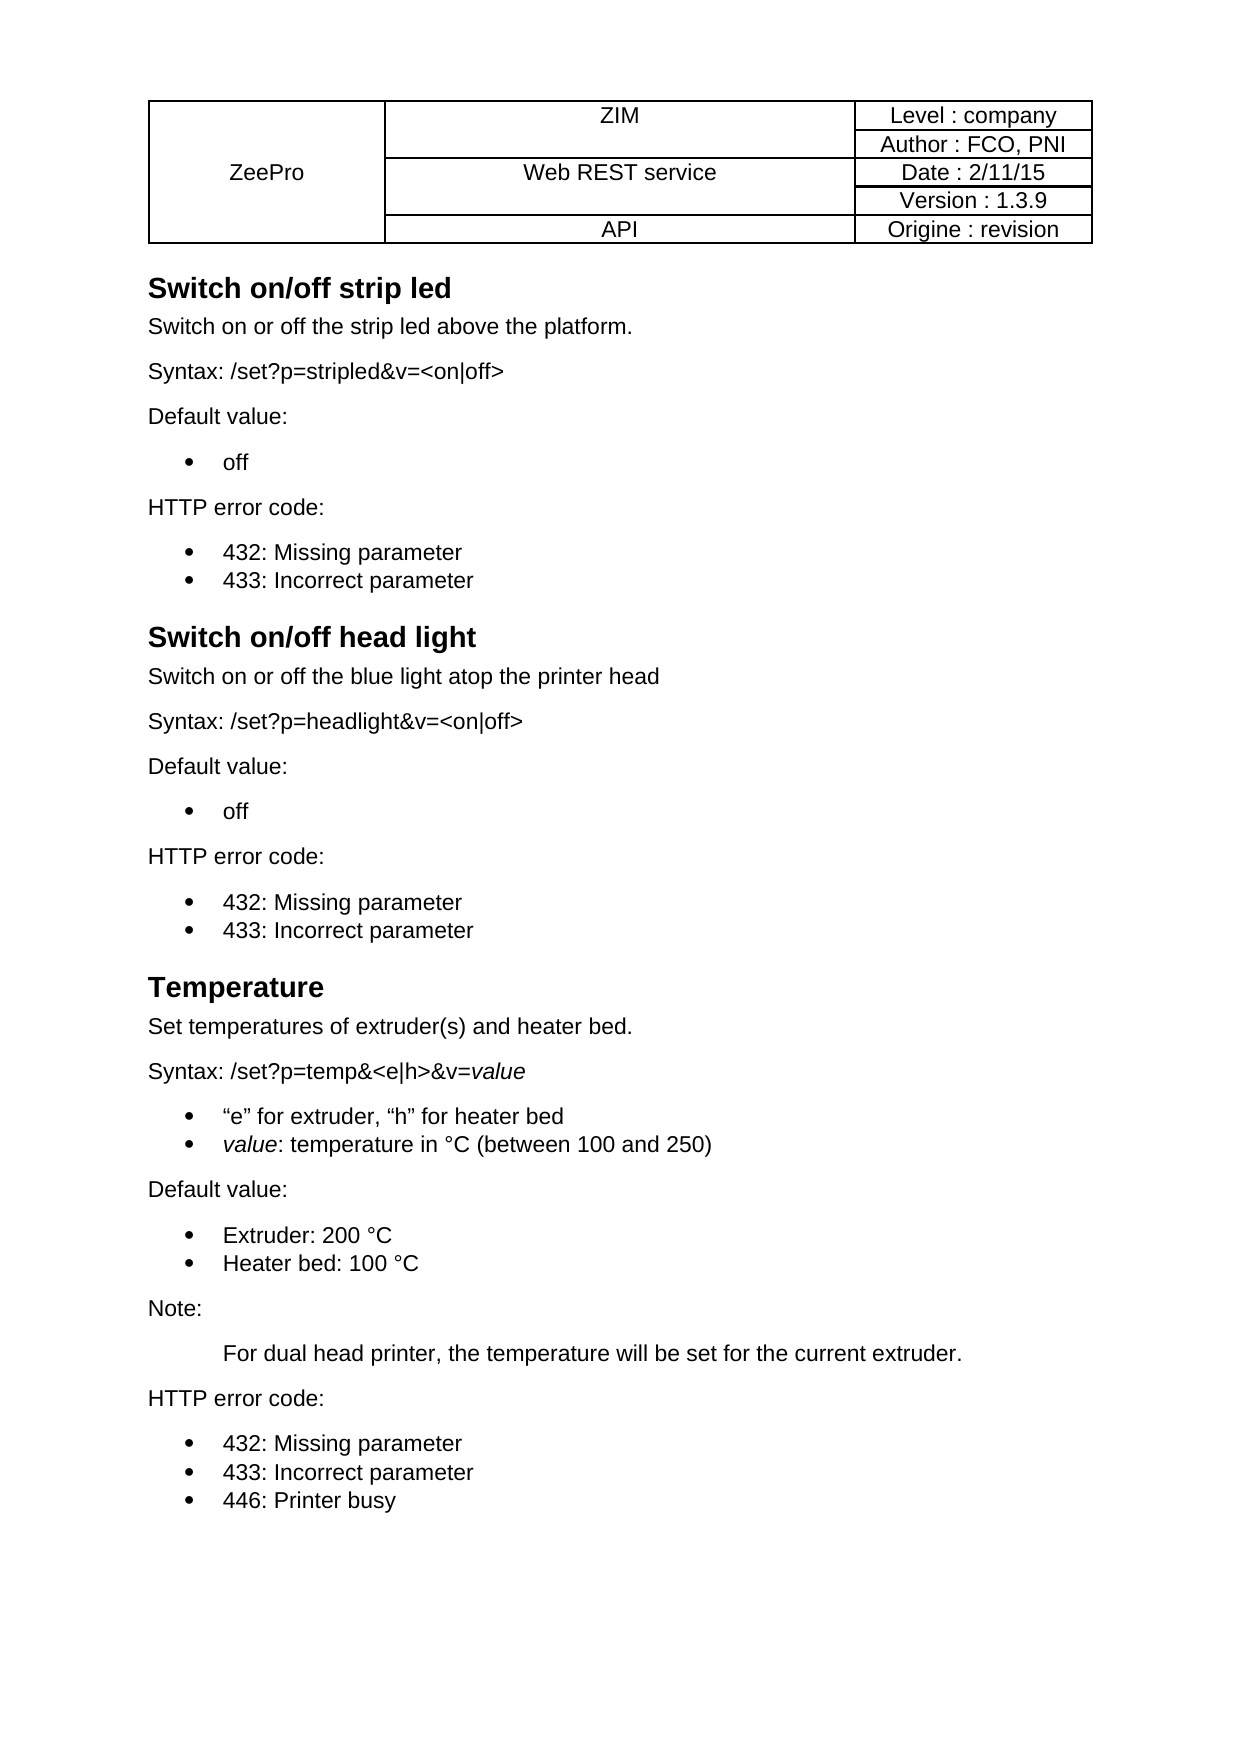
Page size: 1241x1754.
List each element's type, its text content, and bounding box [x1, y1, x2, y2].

list off [185, 798, 1093, 824]
text Default value: [148, 403, 1093, 430]
list 432: Missing parameter [185, 539, 1093, 565]
text Note: [148, 1295, 1093, 1321]
text Set temperatures of extruder(s) and heater bed. [148, 1013, 1093, 1039]
list Heater bed: 100 °C [185, 1250, 1093, 1276]
text HTTP error code: [148, 493, 1093, 520]
text HTTP error code: [148, 1385, 1093, 1412]
subtitle Switch on/off head light [148, 621, 1093, 654]
list value: temperature in °C (between 100 and 250) [185, 1131, 1093, 1158]
subtitle Switch on/off strip led [148, 271, 1093, 304]
text Switch on or off the strip led above the platform. [148, 313, 1093, 339]
text HTTP error code: [148, 843, 1093, 870]
list off [185, 448, 1093, 475]
text Syntax: /set?p=temp&<e|h>&v=value [148, 1058, 1093, 1084]
list 433: Incorrect parameter [185, 567, 1093, 593]
list Extruder: 200 °C [185, 1222, 1093, 1248]
subtitle Temperature [148, 970, 1093, 1004]
list 432: Missing parameter [185, 888, 1093, 915]
list “e” for extruder, “h” for heater bed [185, 1103, 1093, 1129]
list 432: Missing parameter [185, 1430, 1093, 1457]
list 446: Printer busy [185, 1487, 1093, 1514]
text Default value: [148, 1176, 1093, 1203]
text Switch on or off the blue light atop the printer head [148, 663, 1093, 689]
list For dual head printer, the temperature will be set for the current extruder. [223, 1340, 1093, 1367]
list 433: Incorrect parameter [185, 1459, 1093, 1485]
text Syntax: /set?p=headlight&v=<on|off> [148, 708, 1093, 734]
list 433: Incorrect parameter [185, 917, 1093, 943]
text Default value: [148, 753, 1093, 779]
text Syntax: /set?p=stripled&v=<on|off> [148, 358, 1093, 384]
